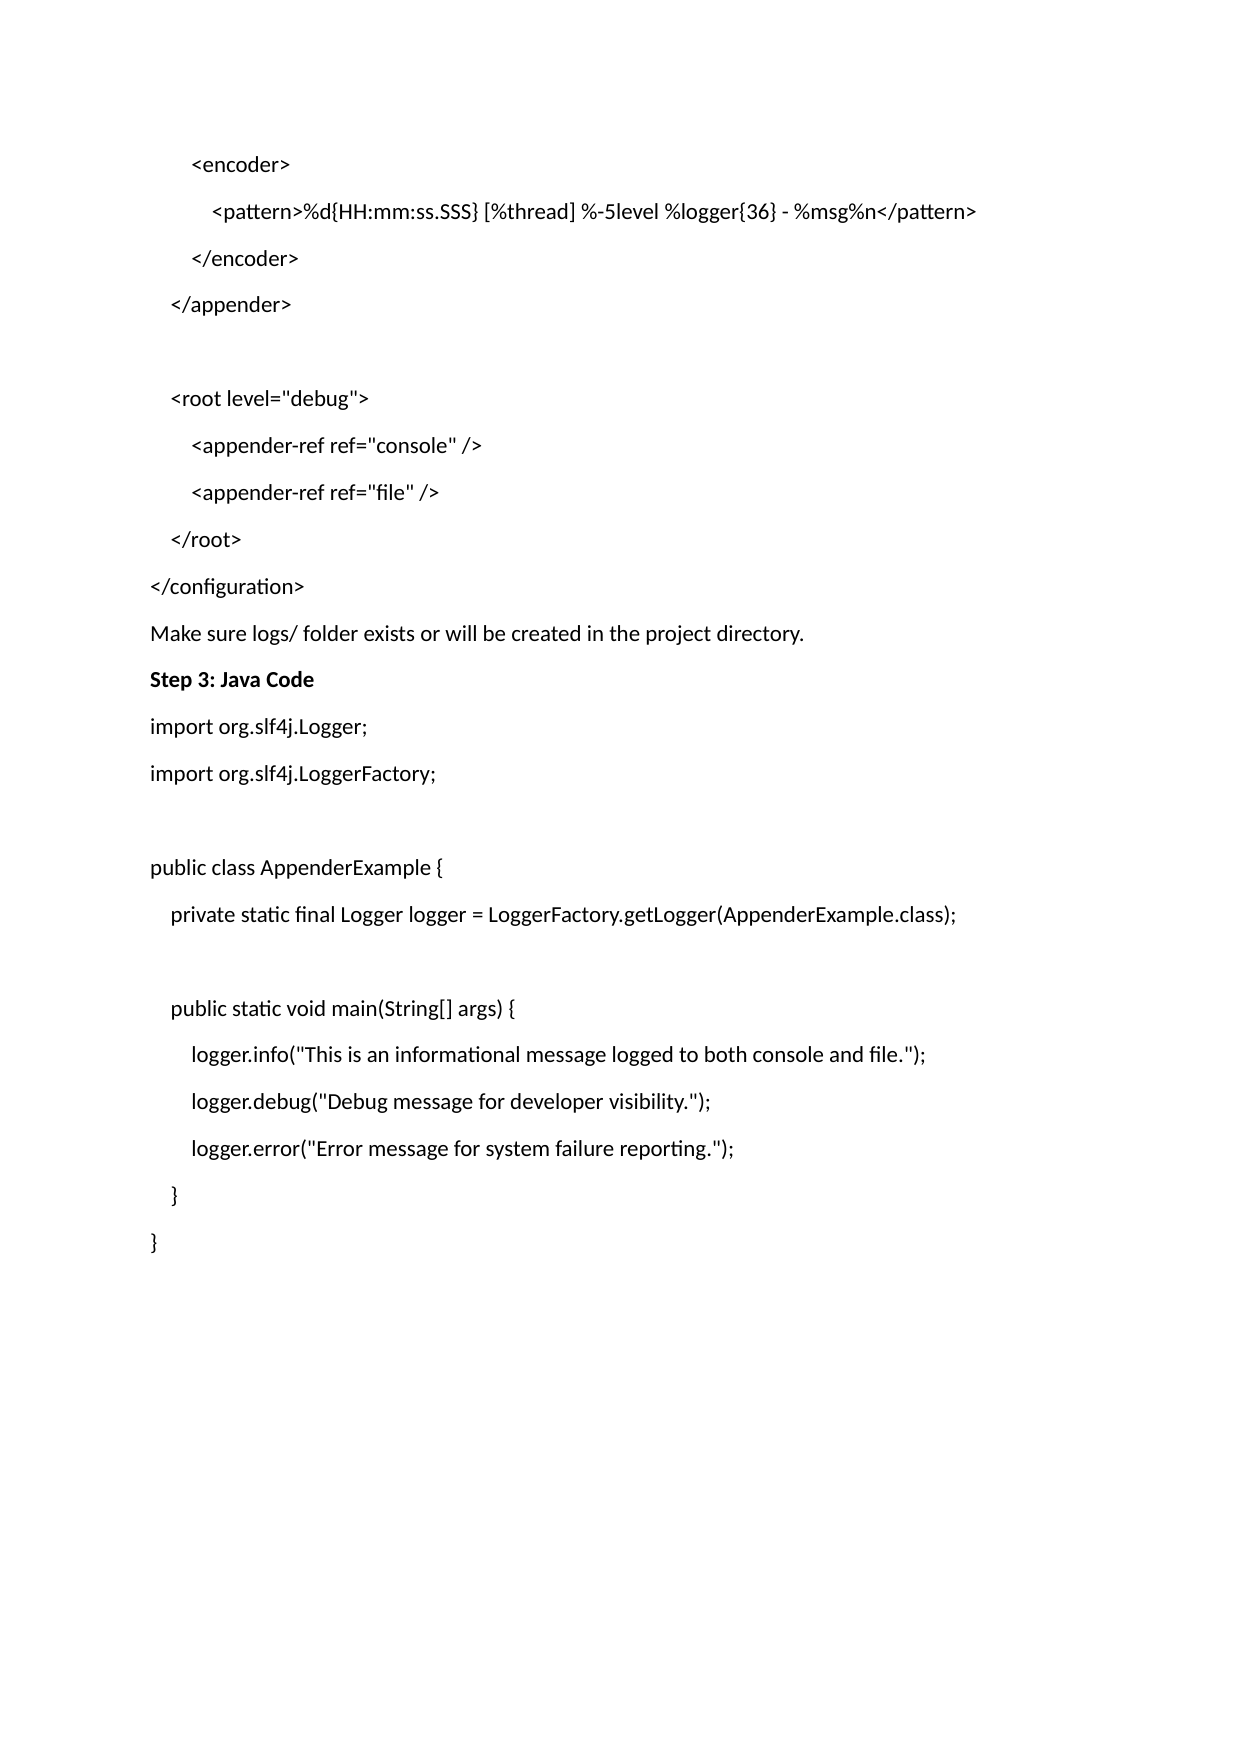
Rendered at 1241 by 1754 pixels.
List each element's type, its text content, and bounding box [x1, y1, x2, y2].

text logger.debug("Debug message for developer visibility."); [150, 1087, 1090, 1116]
text Make sure logs/ folder exists or will be created in the project directory. [150, 619, 1090, 647]
text } [150, 1228, 1090, 1256]
text <appender-ref ref="file" /> [150, 478, 1090, 506]
text </root> [150, 525, 1090, 553]
text import org.slf4j.Logger; [150, 712, 1090, 741]
text public class AppenderExample { [150, 853, 1090, 881]
text <appender-ref ref="console" /> [150, 431, 1090, 459]
text public static void main(String[] args) { [150, 994, 1090, 1022]
text </encoder> [150, 244, 1090, 272]
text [150, 197, 1090, 225]
text </appender> [150, 291, 1090, 319]
text logger.info("This is an informational message logged to both console and file."); [150, 1041, 1090, 1069]
text <root level="debug"> [150, 384, 1090, 412]
text Step 3: Java Code [150, 666, 1090, 694]
text logger.error("Error message for system failure reporting."); [150, 1134, 1090, 1162]
text private static final Logger logger = LoggerFactory.getLogger(AppenderExample.class); [150, 900, 1090, 928]
text } [150, 1181, 1090, 1209]
text <encoder> [150, 150, 1090, 178]
text </configuration> [150, 572, 1090, 600]
text import org.slf4j.LoggerFactory; [150, 759, 1090, 787]
